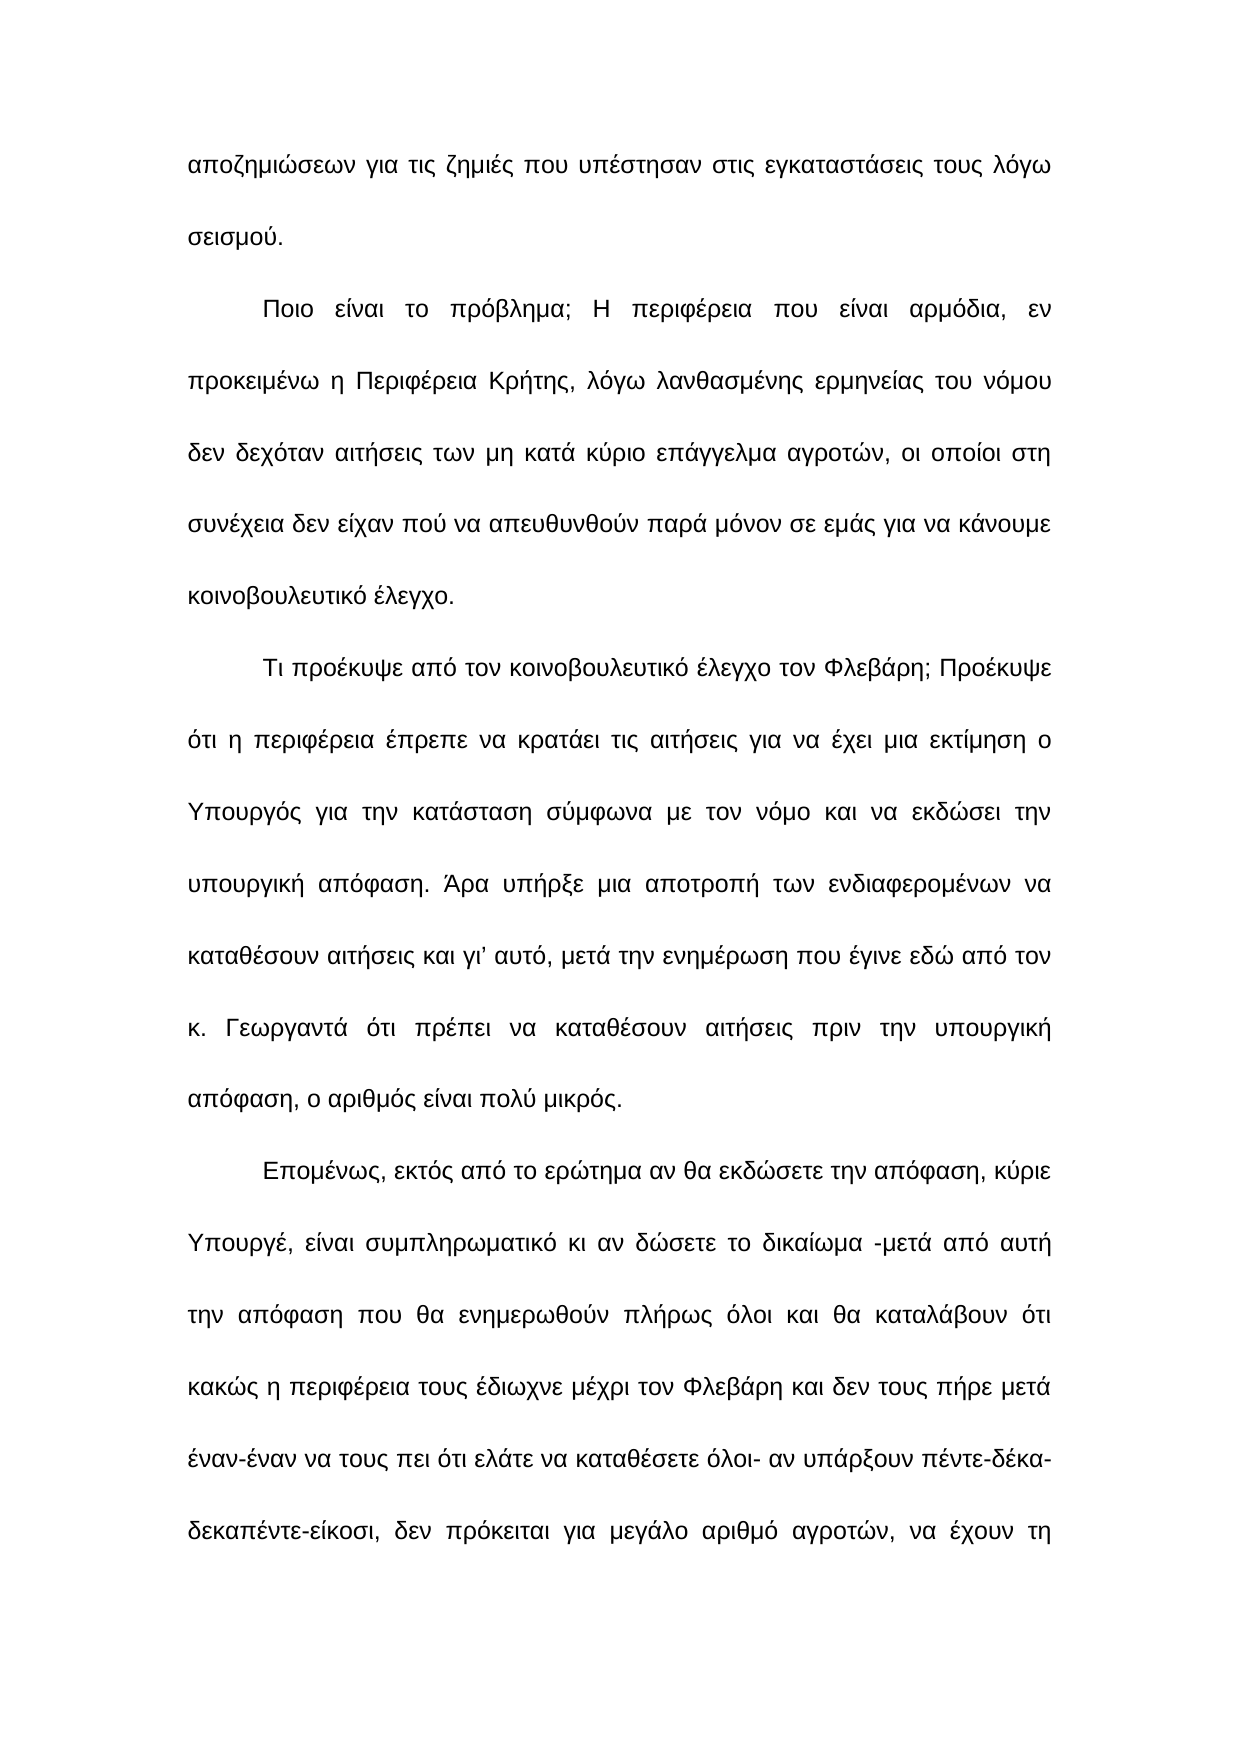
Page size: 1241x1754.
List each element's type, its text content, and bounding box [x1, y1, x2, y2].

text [187, 1156, 1053, 1544]
text Τι προέκυψε από τον κοινοβουλευτικό έλεγχο τον Φλεβάρη; Προέκυψε ότι η περιφέρεια έπρεπε να κρατάει τις αιτήσεις για να έχει μια εκτίμηση ο Υπουργός για την κατάσταση σύμφωνα με τον νόμο και να εκδώσει την υπουργική απόφαση. Άρα υπήρξε μια αποτροπή των ενδιαφερομένων να καταθέσουν αιτήσεις και γι’ αυτό, μετά την ενημέρωση που έγινε εδώ από τον κ. Γεωργαντά ότι πρέπει να καταθέσουν αιτήσεις πριν την υπουργική απόφαση, ο αριθμός είναι πολύ μικρός. [187, 653, 1053, 1113]
text Ποιο είναι το πρόβλημα; Η περιφέρεια που είναι αρμόδια, εν προκειμένω η Περιφέρεια Κρήτης, λόγω λανθασμένης ερμηνείας του νόμου δεν δεχόταν αιτήσεις των μη κατά κύριο επάγγελμα αγροτών, οι οποίοι στη συνέχεια δεν είχαν πού να απευθυνθούν παρά μόνον σε εμάς για να κάνουμε κοινοβουλευτικό έλεγχο. [187, 294, 1053, 610]
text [187, 150, 1053, 251]
